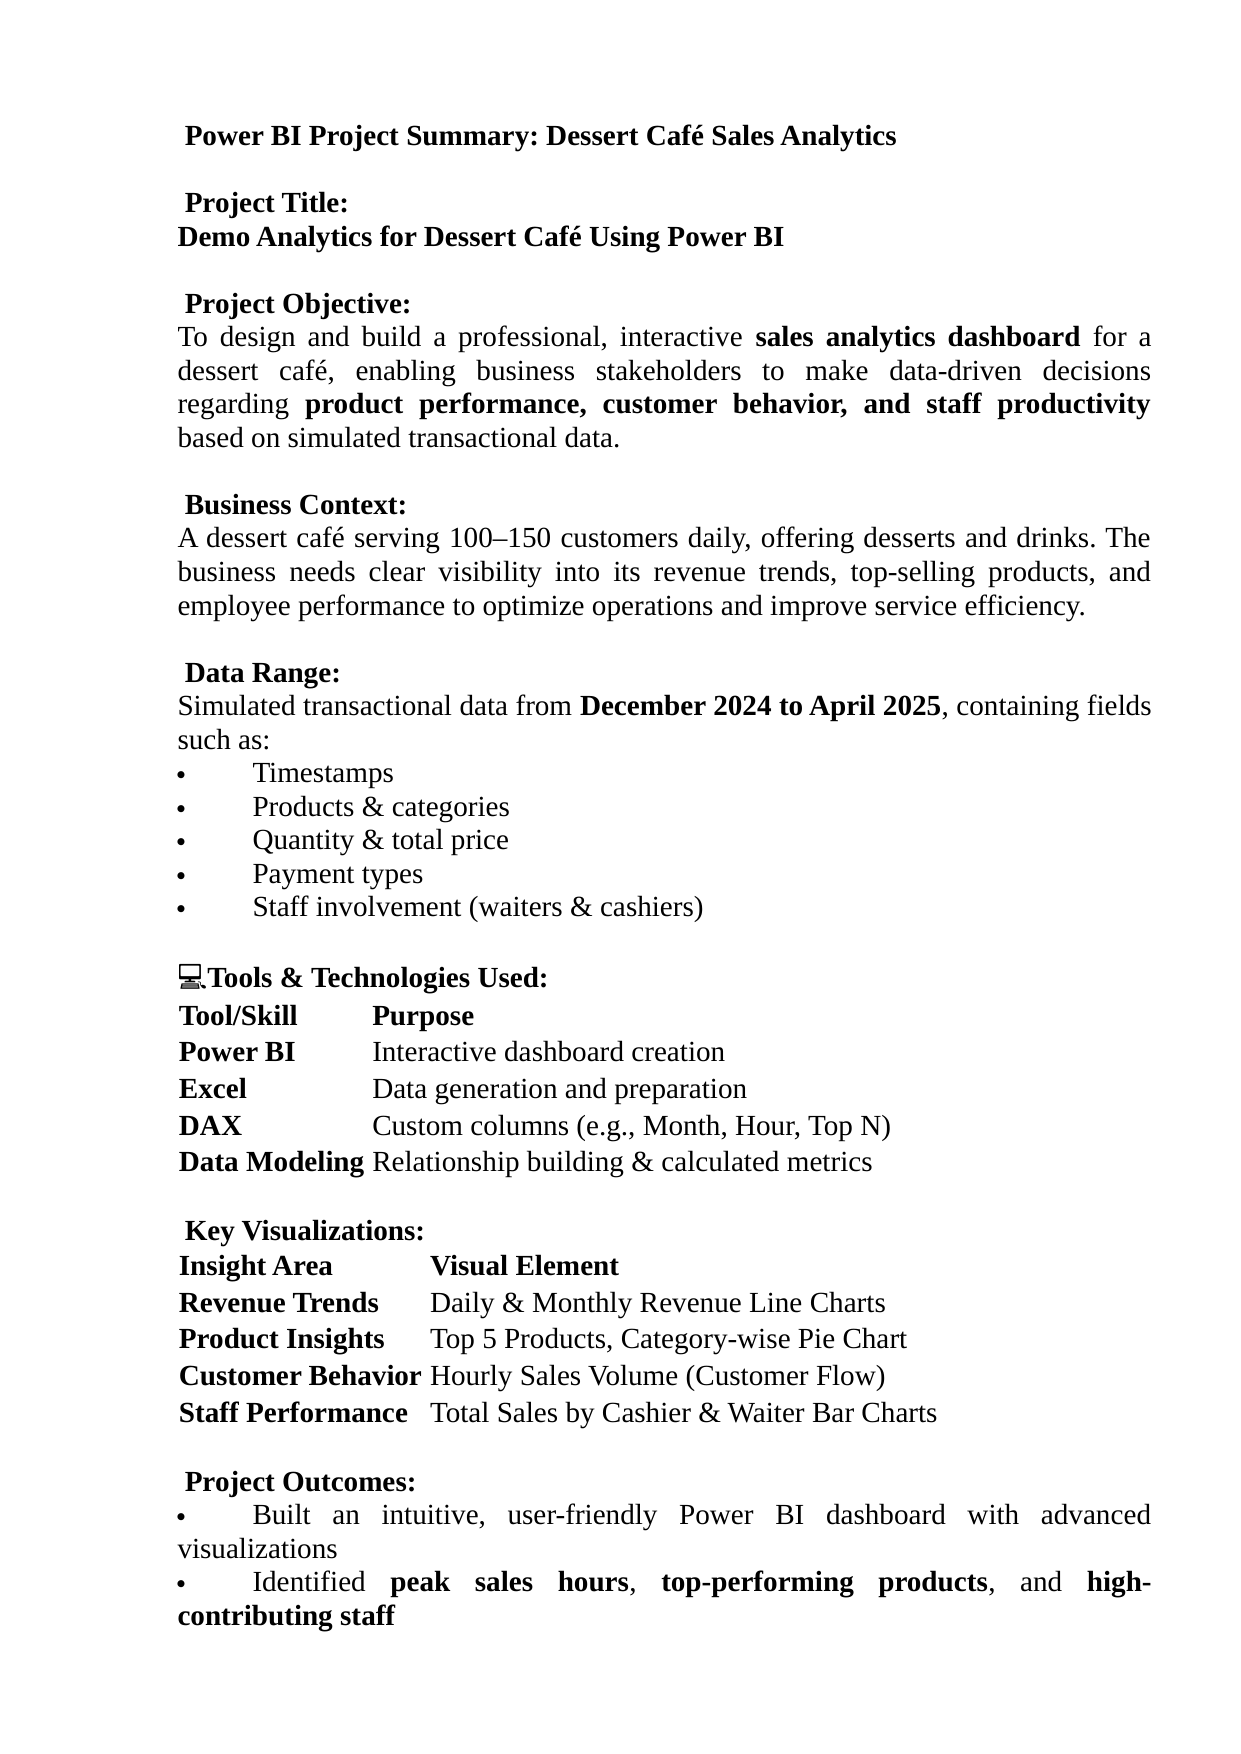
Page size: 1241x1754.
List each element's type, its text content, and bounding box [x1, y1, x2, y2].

text Business Context: [177, 487, 1152, 521]
table_cell Data Modeling [177, 1143, 371, 1180]
table_cell Customer Behavior [177, 1357, 428, 1393]
table_cell Custom columns (e.g., Month, Hour, Top N) [371, 1106, 897, 1143]
table_cell Product Insights [177, 1320, 428, 1357]
list Quantity & total price [177, 822, 1152, 856]
table_cell Interactive dashboard creation [371, 1033, 897, 1070]
text 💻Tools & Technologies Used: [177, 957, 1152, 996]
text Key Visualizations: [177, 1213, 1152, 1247]
table_cell Revenue Trends [177, 1284, 428, 1320]
table_cell Data generation and preparation [371, 1070, 897, 1106]
text Data Range: [177, 655, 1152, 688]
table_cell Daily & Monthly Revenue Line Charts [428, 1284, 944, 1320]
list Built an intuitive, user-friendly Power BI dashboard with advanced visualizations [177, 1497, 1152, 1564]
text A dessert café serving 100–150 customers daily, offering desserts and drinks. The business needs clear visibility into its revenue trends, top-selling products, and employee performance to optimize operations and improve service efficiency. [177, 521, 1152, 621]
text Project Objective: [177, 286, 1152, 319]
list Identified peak sales hours, top-performing products, and high-contributing staff [177, 1564, 1152, 1631]
text Project Title: [177, 185, 1152, 219]
text To design and build a professional, interactive sales analytics dashboard for a dessert café, enabling business stakeholders to make data-driven decisions regarding product performance, customer behavior, and staff productivity based on simulated transactional data. [177, 319, 1152, 453]
table_cell Staff Performance [177, 1394, 428, 1430]
table_cell Total Sales by Cashier & Waiter Bar Charts [428, 1394, 944, 1430]
table_header Purpose [371, 996, 897, 1033]
table_header Visual Element [428, 1247, 944, 1283]
table_cell Hourly Sales Volume (Customer Flow) [428, 1357, 944, 1393]
table_header Tool/Skill [177, 996, 371, 1033]
list Payment types [177, 856, 1152, 889]
text Demo Analytics for Dessert Café Using Power BI [177, 219, 1152, 252]
text Simulated transactional data from December 2024 to April 2025, containing fields such as: [177, 688, 1152, 755]
table_cell Top 5 Products, Category-wise Pie Chart [428, 1320, 944, 1357]
list Products & categories [177, 789, 1152, 822]
text Project Outcomes: [177, 1464, 1152, 1497]
table_cell Relationship building & calculated metrics [371, 1143, 897, 1180]
table_header Insight Area [177, 1247, 428, 1283]
table_cell DAX [177, 1106, 371, 1143]
text Power BI Project Summary: Dessert Café Sales Analytics [177, 118, 1152, 152]
list Staff involvement (waiters & cashiers) [177, 889, 1152, 923]
table_cell Power BI [177, 1033, 371, 1070]
list Timestamps [177, 755, 1152, 789]
table_cell Excel [177, 1070, 371, 1106]
